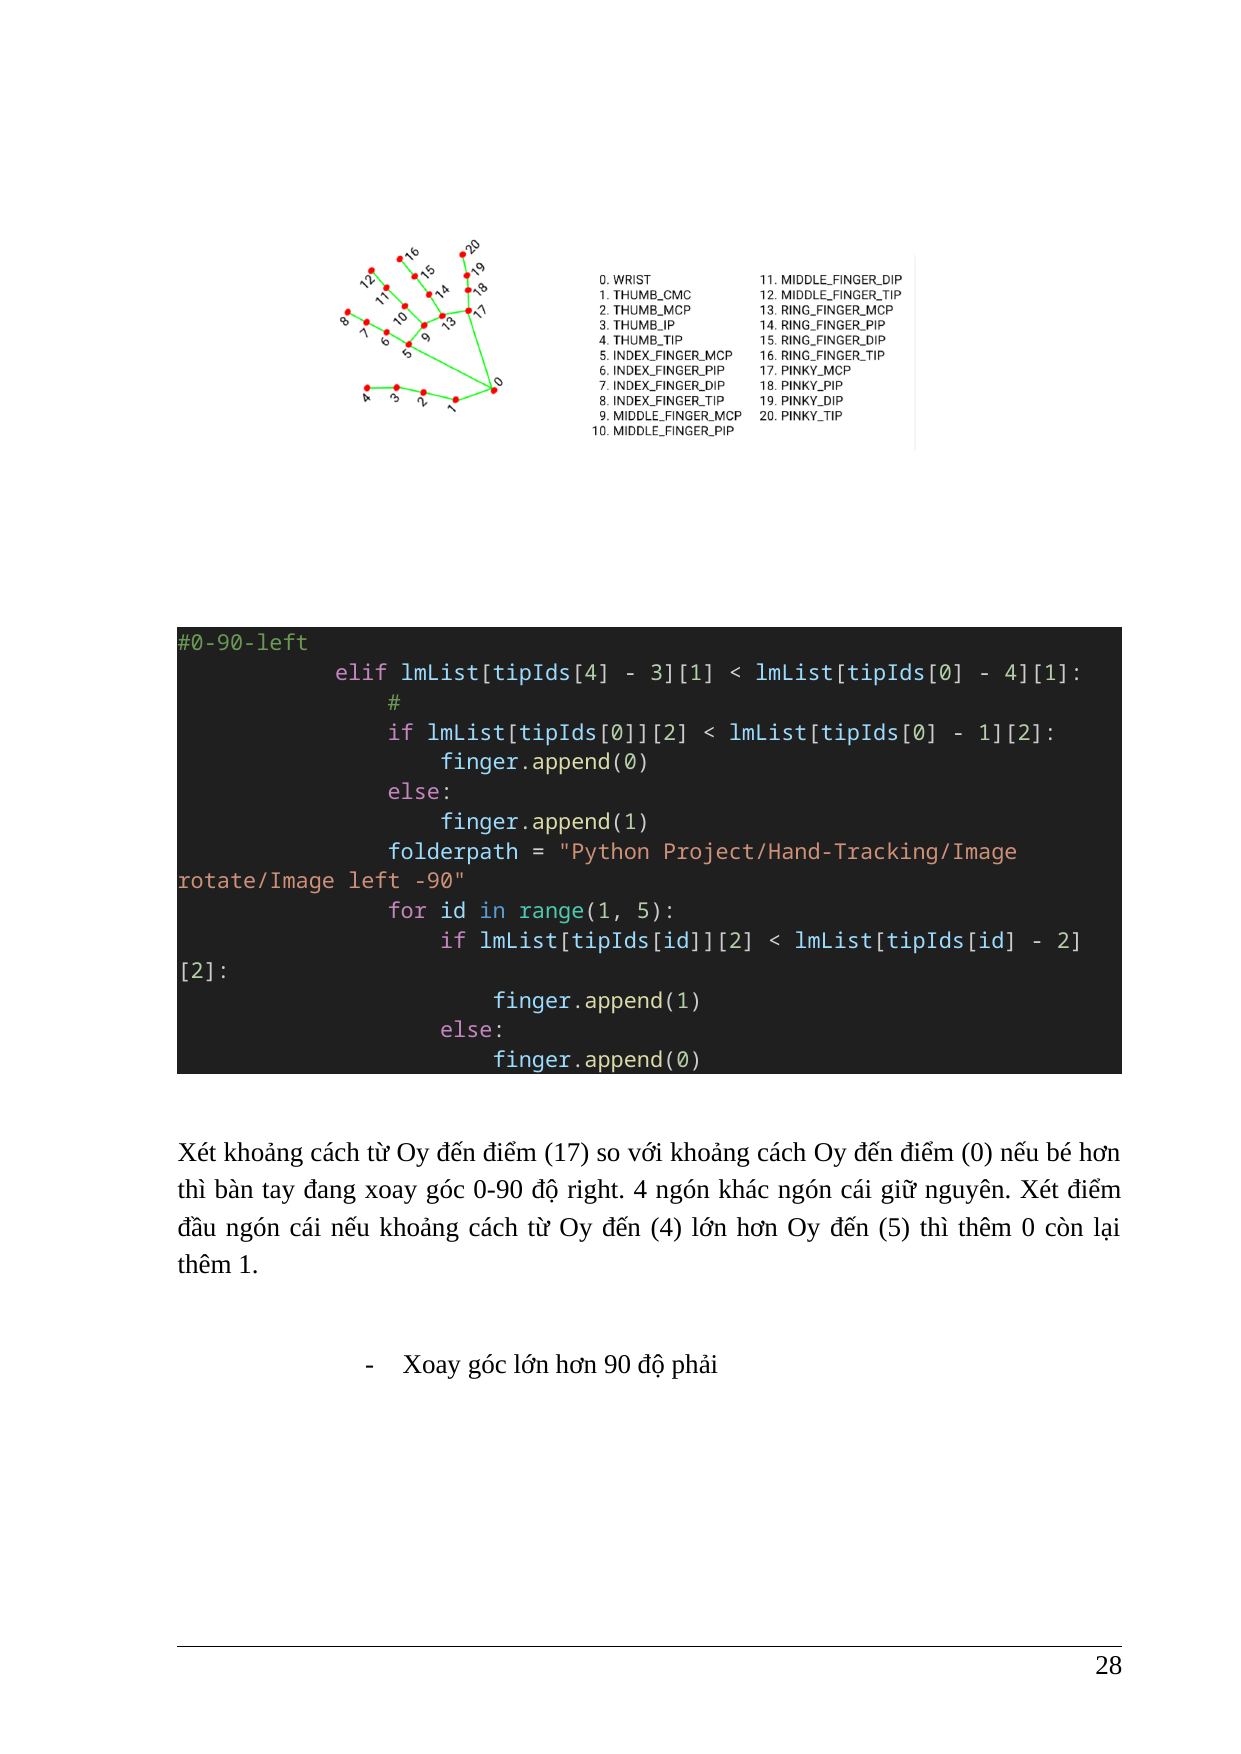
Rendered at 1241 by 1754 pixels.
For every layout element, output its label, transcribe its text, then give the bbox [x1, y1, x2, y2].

text elif lmList[tipIds[4] - 3][1] < lmList[tipIds[0] - 4][1]: [177, 657, 1122, 687]
text for id in range(1, 5): [177, 895, 1122, 925]
text #0-90-left [177, 627, 1122, 657]
text else: [177, 776, 1122, 806]
text finger.append(1) [177, 806, 1122, 836]
text else: [177, 1014, 1122, 1044]
text if lmList[tipIds[id]][2] < lmList[tipIds[id] - 2][2]: [177, 925, 1122, 985]
text # [177, 687, 1122, 717]
picture [177, 118, 1123, 621]
text Xét khoảng cách từ Oy đến điểm (17) so với khoảng cách Oy đến điểm (0) nếu bé hơn thì bàn tay đang xoay góc 0-90 độ right. 4 ngón khác ngón cái giữ nguyên. Xét điểm đầu ngón cái nếu khoảng cách từ Oy đến (4) lớn hơn Oy đến (5) thì thêm 0 còn lại thêm 1. [177, 1136, 1122, 1279]
text finger.append(1) [177, 985, 1122, 1014]
text finger.append(0) [177, 746, 1122, 776]
text if lmList[tipIds[0]][2] < lmList[tipIds[0] - 1][2]: [177, 717, 1122, 746]
list Xoay góc lớn hơn 90 độ phải [365, 1348, 1122, 1379]
text folderpath = "Python Project/Hand-Tracking/Image rotate/Image left -90" [177, 836, 1122, 895]
text finger.append(0) [177, 1044, 1122, 1074]
